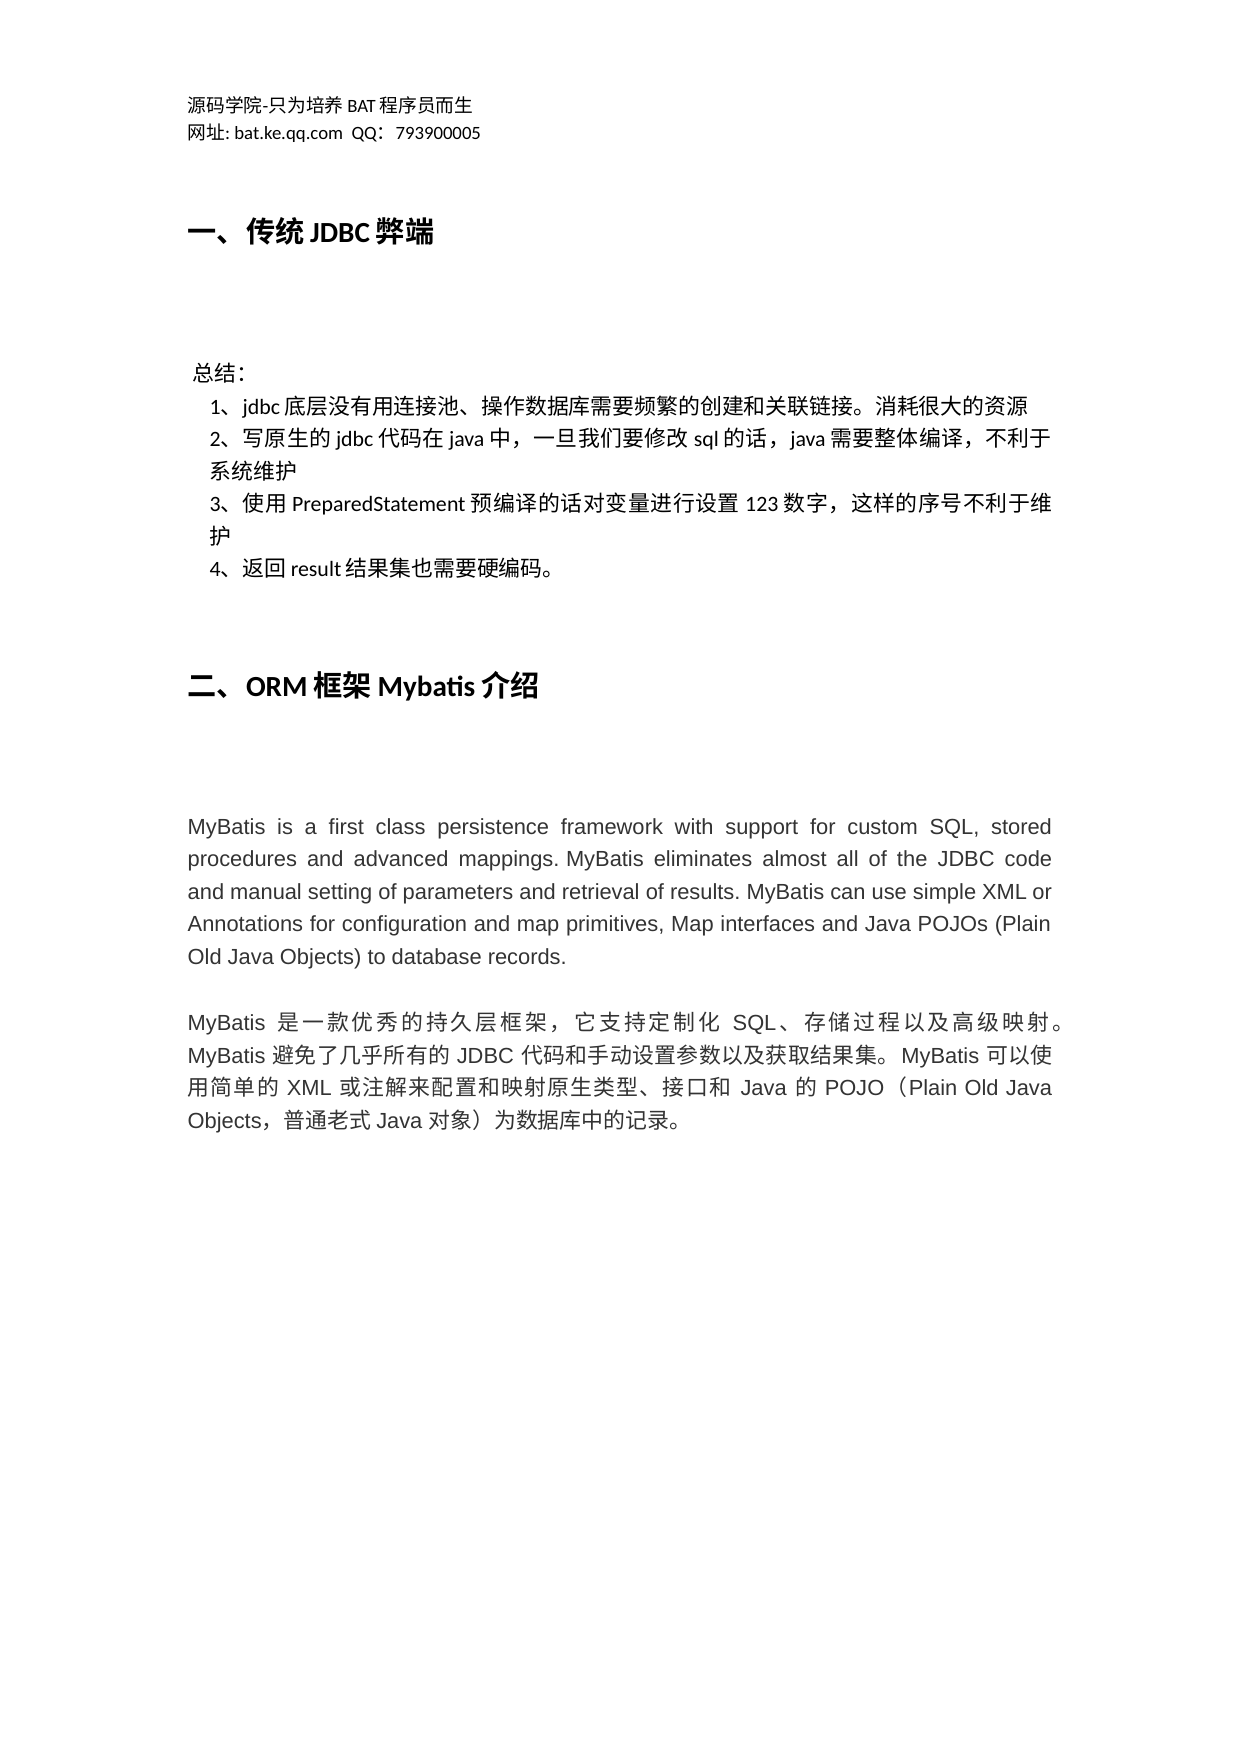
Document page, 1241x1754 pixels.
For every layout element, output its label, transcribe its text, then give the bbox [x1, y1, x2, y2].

list 写原生的jdbc代码在java中，一旦我们要修改sql的话，java需要整体编译，不利于系统维护 [209, 421, 1053, 486]
subtitle ORM框架Mybatis介绍 [187, 651, 1053, 716]
list jdbc底层没有用连接池、操作数据库需要频繁的创建和关联链接。消耗很大的资源 [209, 388, 1053, 421]
subtitle 传统JDBC弊端 [187, 197, 1053, 262]
text MyBatis is a first class persistence framework with support for custom SQL, stored procedures and advanced mappings. MyBatis eliminates almost all of the JDBC code and manual setting of parameters and retrieval of results. MyBatis can use simple XML or Annotations for configuration and map primitives, Map interfaces and Java POJOs (Plain Old Java Objects) to database records. [187, 810, 1053, 930]
text MyBatis 是一款优秀的持久层框架，它支持定制化 SQL、存储过程以及高级映射。MyBatis 避免了几乎所有的 JDBC 代码和手动设置参数以及获取结果集。MyBatis 可以使用简单的 XML 或注解来配置和映射原生类型、接口和 Java 的 POJO（Plain Old Java Objects，普通老式 Java 对象）为数据库中的记录。 [187, 1005, 1053, 1135]
text 4、返回result结果集也需要硬编码。 [209, 551, 1053, 583]
text 总结： [187, 356, 1053, 388]
text MyBatis is a first class persistence framework with support for custom SQL, stored procedures and advanced mappings. MyBatis eliminates almost all of the JDBC code and manual setting of parameters and retrieval of results. MyBatis can use simple XML or Annotations for configuration and map primitives, Map interfaces and Java POJOs (Plain Old Java Objects) to database records. [187, 931, 1053, 972]
list 使用PreparedStatement预编译的话对变量进行设置123数字，这样的序号不利于维护 [209, 486, 1053, 551]
